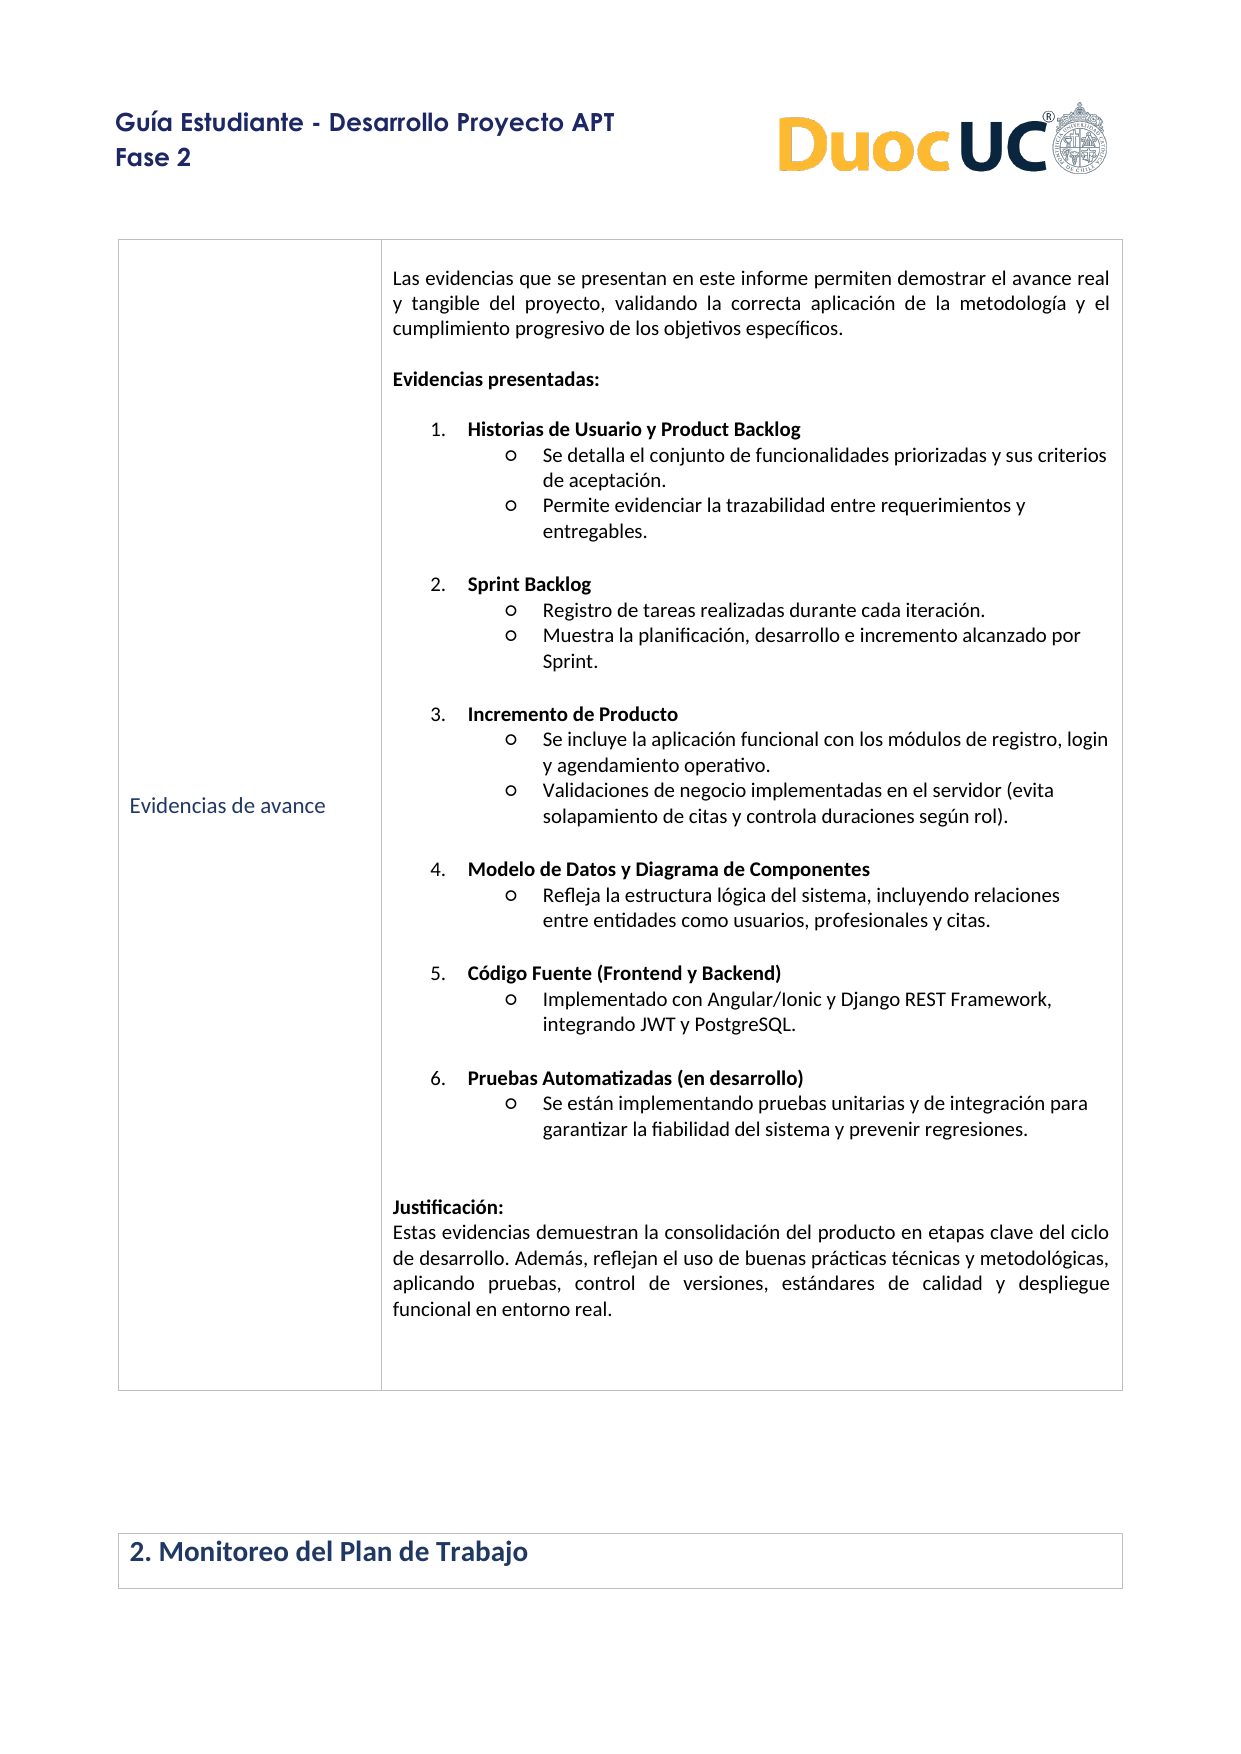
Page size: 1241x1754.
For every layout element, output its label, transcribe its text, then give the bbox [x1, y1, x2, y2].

table_cell Evidencias de avance [119, 240, 381, 1390]
table_cell Las evidencias que se presentan en este informe permiten demostrar el avance real y tangible del proyecto, validando la correcta aplicación de la metodología y el cumplimiento progresivo de los objetivos específicos. Evidencias presentadas: Historias de Usuario y Product Backlog Se detalla el conjunto de funcionalidades priorizadas y sus criterios de aceptación. Permite evidenciar la trazabilidad entre requerimientos y entregables. Sprint Backlog Registro de tareas realizadas durante cada iteración. Muestra la planificación, desarrollo e incremento alcanzado por Sprint. Incremento de Producto Se incluye la aplicación funcional con los módulos de registro, login y agendamiento operativo. Validaciones de negocio implementadas en el servidor (evita solapamiento de citas y controla duraciones según rol). Modelo de Datos y Diagrama de Componentes Refleja la estructura lógica del sistema, incluyendo relaciones entre entidades como usuarios, profesionales y citas. Código Fuente (Frontend y Backend) Implementado con Angular/Ionic y Django REST Framework, integrando JWT y PostgreSQL. Pruebas Automatizadas (en desarrollo) Se están implementando pruebas unitarias y de integración para garantizar la fiabilidad del sistema y prevenir regresiones. Justificación: Estas evidencias demuestran la consolidación del producto en etapas clave del ciclo de desarrollo. Además, reflejan el uso de buenas prácticas técnicas y metodológicas, aplicando pruebas, control de versiones, estándares de calidad y despliegue funcional en entorno real. [382, 240, 1122, 1390]
table_header 2. Monitoreo del Plan de Trabajo [119, 1534, 1122, 1588]
picture [779, 102, 1107, 174]
